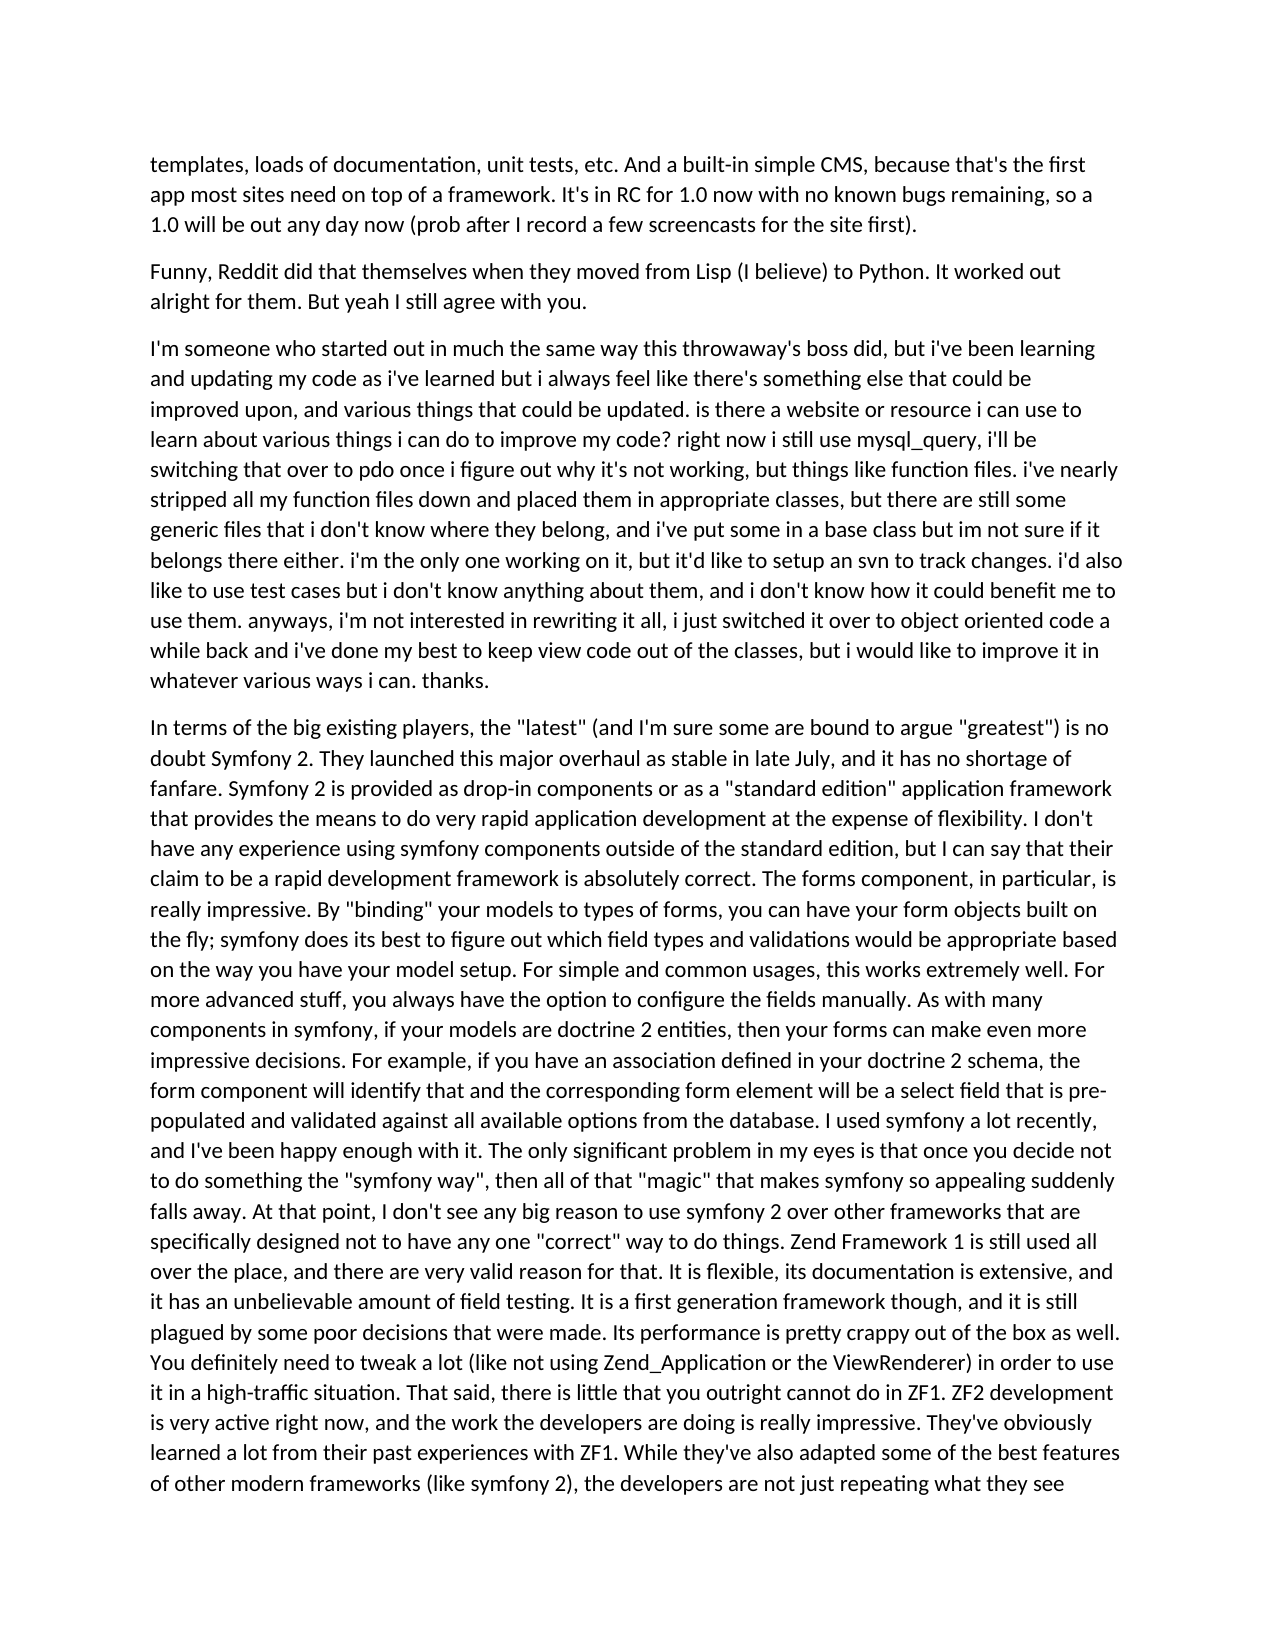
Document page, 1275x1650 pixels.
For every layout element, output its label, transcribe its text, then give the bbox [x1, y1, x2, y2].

text I'm someone who started out in much the same way this throwaway's boss did, but i've been learning and updating my code as i've learned but i always feel like there's something else that could be improved upon, and various things that could be updated. is there a website or resource i can use to learn about various things i can do to improve my code? right now i still use mysql_query, i'll be switching that over to pdo once i figure out why it's not working, but things like function files. i've nearly stripped all my function files down and placed them in appropriate classes, but there are still some generic files that i don't know where they belong, and i've put some in a base class but im not sure if it belongs there either. i'm the only one working on it, but it'd like to setup an svn to track changes. i'd also like to use test cases but i don't know anything about them, and i don't know how it could benefit me to use them. anyways, i'm not interested in rewriting it all, i just switched it over to object oriented code a while back and i've done my best to keep view code out of the classes, but i would like to improve it in whatever various ways i can. thanks. [150, 334, 1125, 695]
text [150, 713, 1125, 1497]
text Funny, Reddit did that themselves when they moved from Lisp (I believe) to Python. It worked out alright for them. But yeah I still agree with you. [150, 257, 1125, 316]
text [150, 150, 1125, 238]
